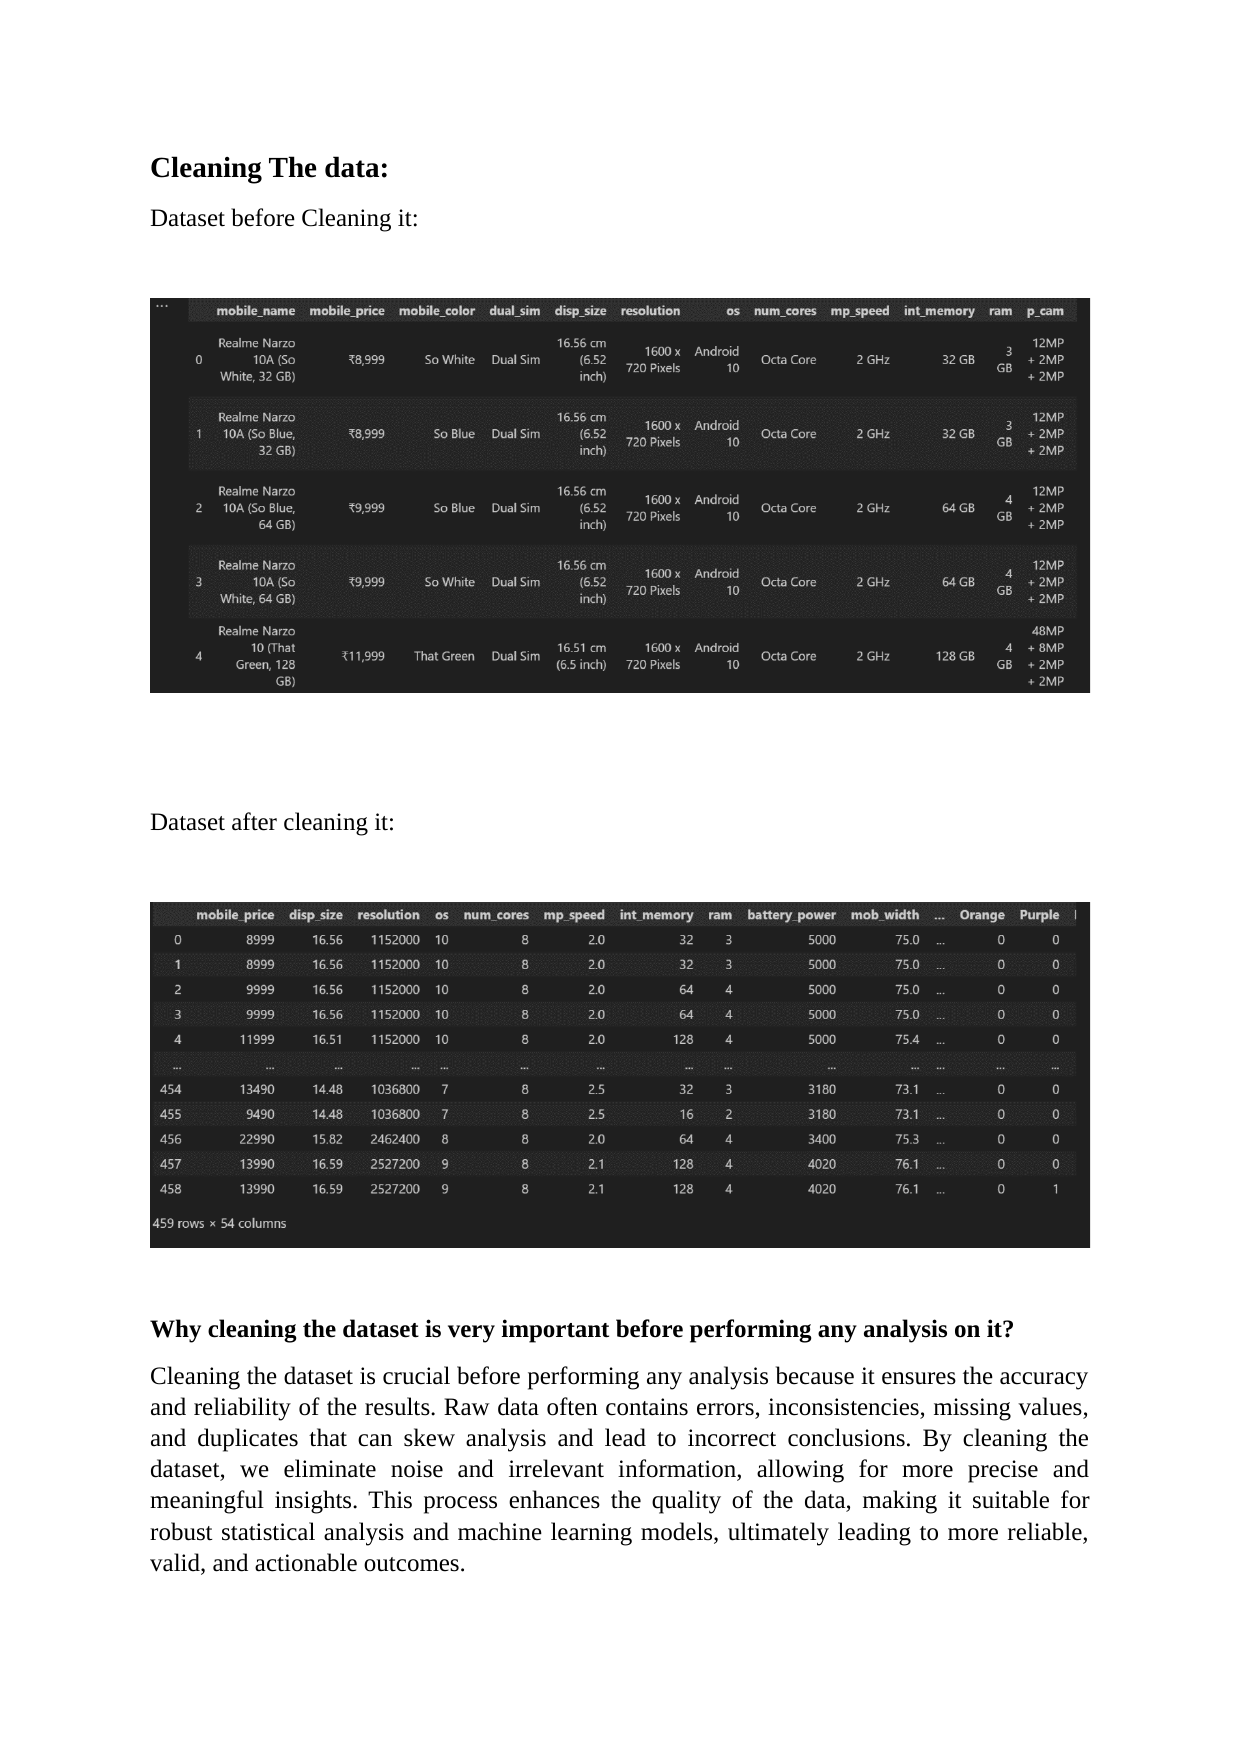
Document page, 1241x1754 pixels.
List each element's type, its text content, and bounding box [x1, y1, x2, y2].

text Why cleaning the dataset is very important before performing any analysis on it? [150, 1314, 1090, 1342]
text Dataset after cleaning it: [150, 807, 1090, 835]
picture [150, 902, 1091, 1248]
text Cleaning The data: [150, 150, 1090, 183]
text Cleaning the dataset is crucial before performing any analysis because it ensures the accuracy and reliability of the results. Raw data often contains errors, inconsistencies, missing values, and duplicates that can skew analysis and lead to incorrect conclusions. By cleaning the dataset, we eliminate noise and irrelevant information, allowing for more precise and meaningful insights. This process enhances the quality of the data, making it suitable for robust statistical analysis and machine learning models, ultimately leading to more reliable, valid, and actionable outcomes. [150, 1361, 1090, 1576]
picture [150, 298, 1091, 693]
text Dataset before Cleaning it: [150, 203, 1090, 232]
